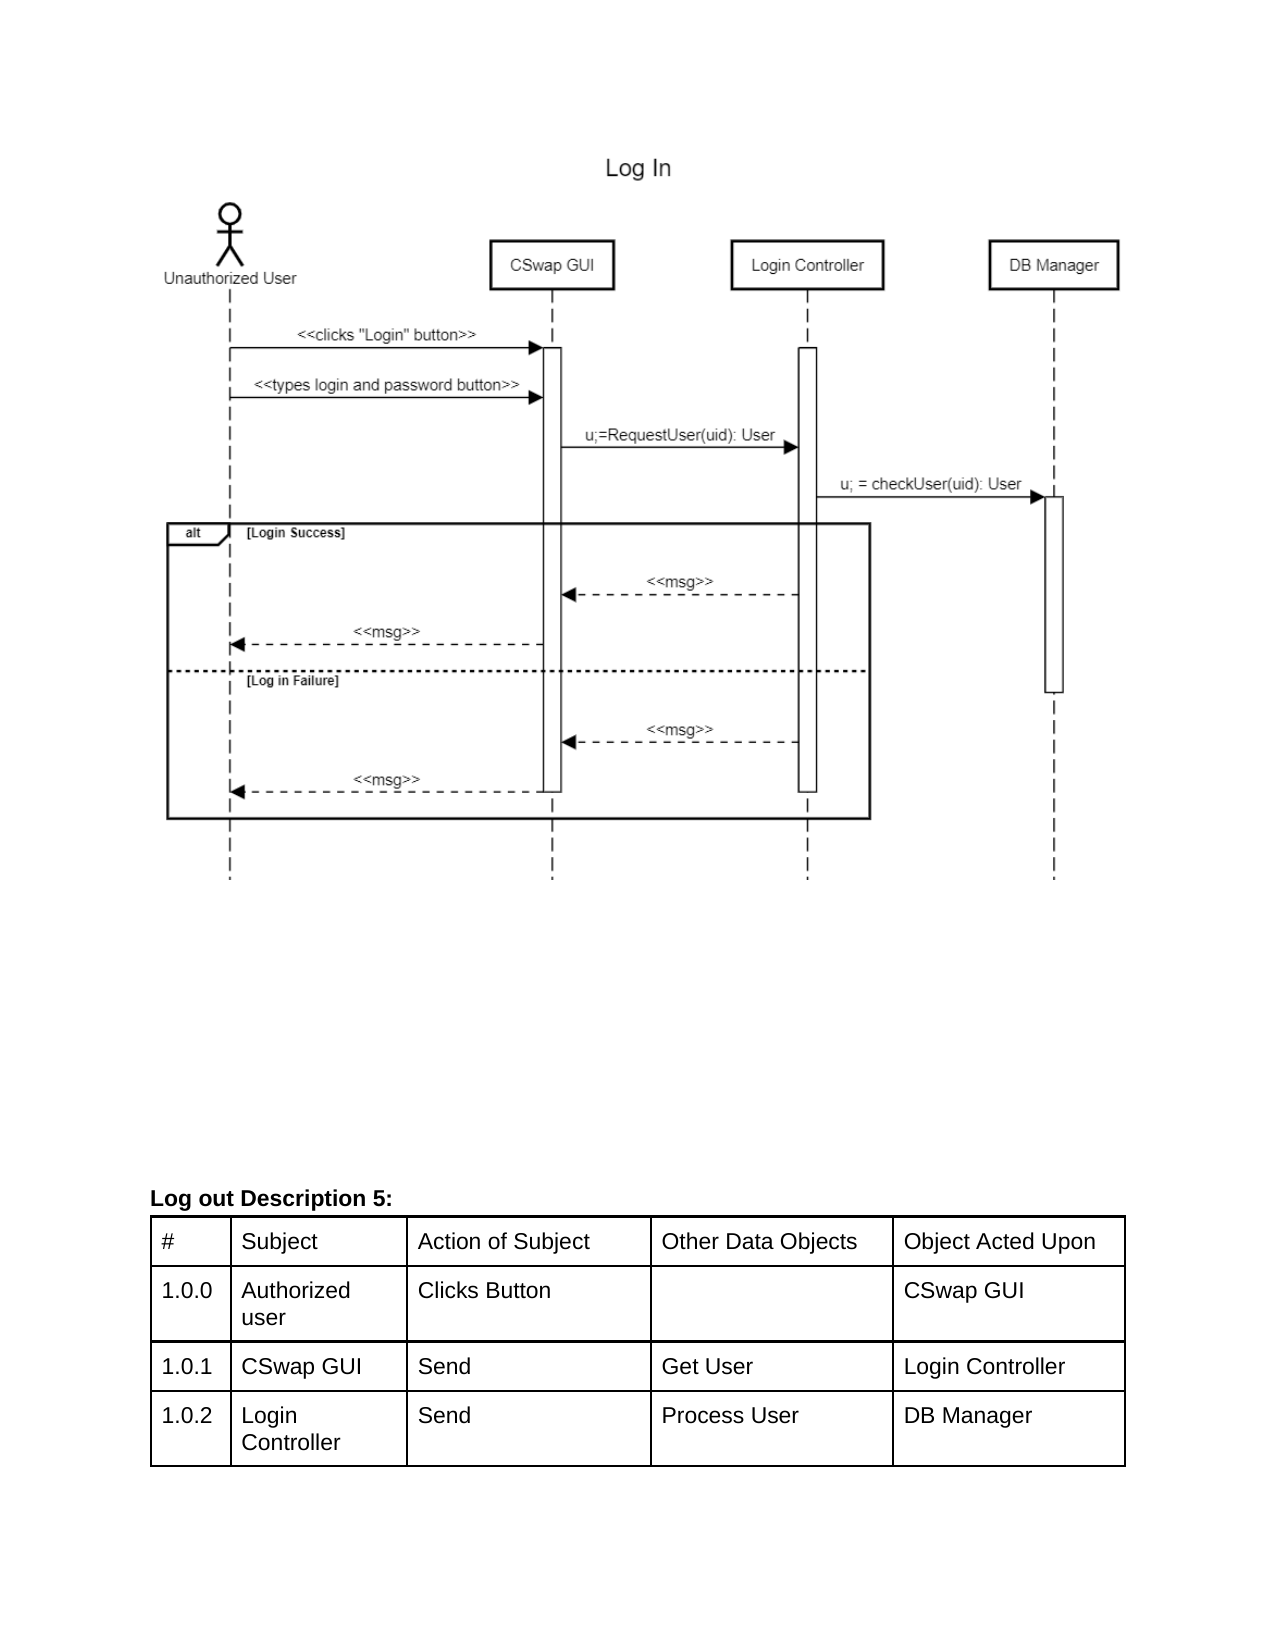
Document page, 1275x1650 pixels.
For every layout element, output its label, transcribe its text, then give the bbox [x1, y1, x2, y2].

table_cell Send [408, 1392, 650, 1465]
table_cell DB Manager [894, 1392, 1124, 1465]
table_header Object Acted Upon [894, 1218, 1124, 1265]
table_cell [652, 1267, 892, 1340]
table_cell Get User [652, 1343, 892, 1389]
table_cell CSwap GUI [232, 1343, 406, 1389]
table_cell Login Controller [232, 1392, 406, 1465]
picture [150, 150, 1125, 880]
table_cell Process User [652, 1392, 892, 1465]
text Log out Description 5: [150, 1185, 1125, 1212]
table_header # [152, 1218, 230, 1265]
table_cell 1.0.2 [152, 1392, 230, 1465]
table_cell Authorized user [232, 1267, 406, 1340]
table_header Action of Subject [408, 1218, 650, 1265]
table_cell CSwap GUI [894, 1267, 1124, 1340]
table_cell 1.0.1 [152, 1343, 230, 1389]
table_cell Clicks Button [408, 1267, 650, 1340]
table_cell Login Controller [894, 1343, 1124, 1389]
table_header Subject [232, 1218, 406, 1265]
table_header Other Data Objects [652, 1218, 892, 1265]
table_cell Send [408, 1343, 650, 1389]
table_cell 1.0.0 [152, 1267, 230, 1340]
